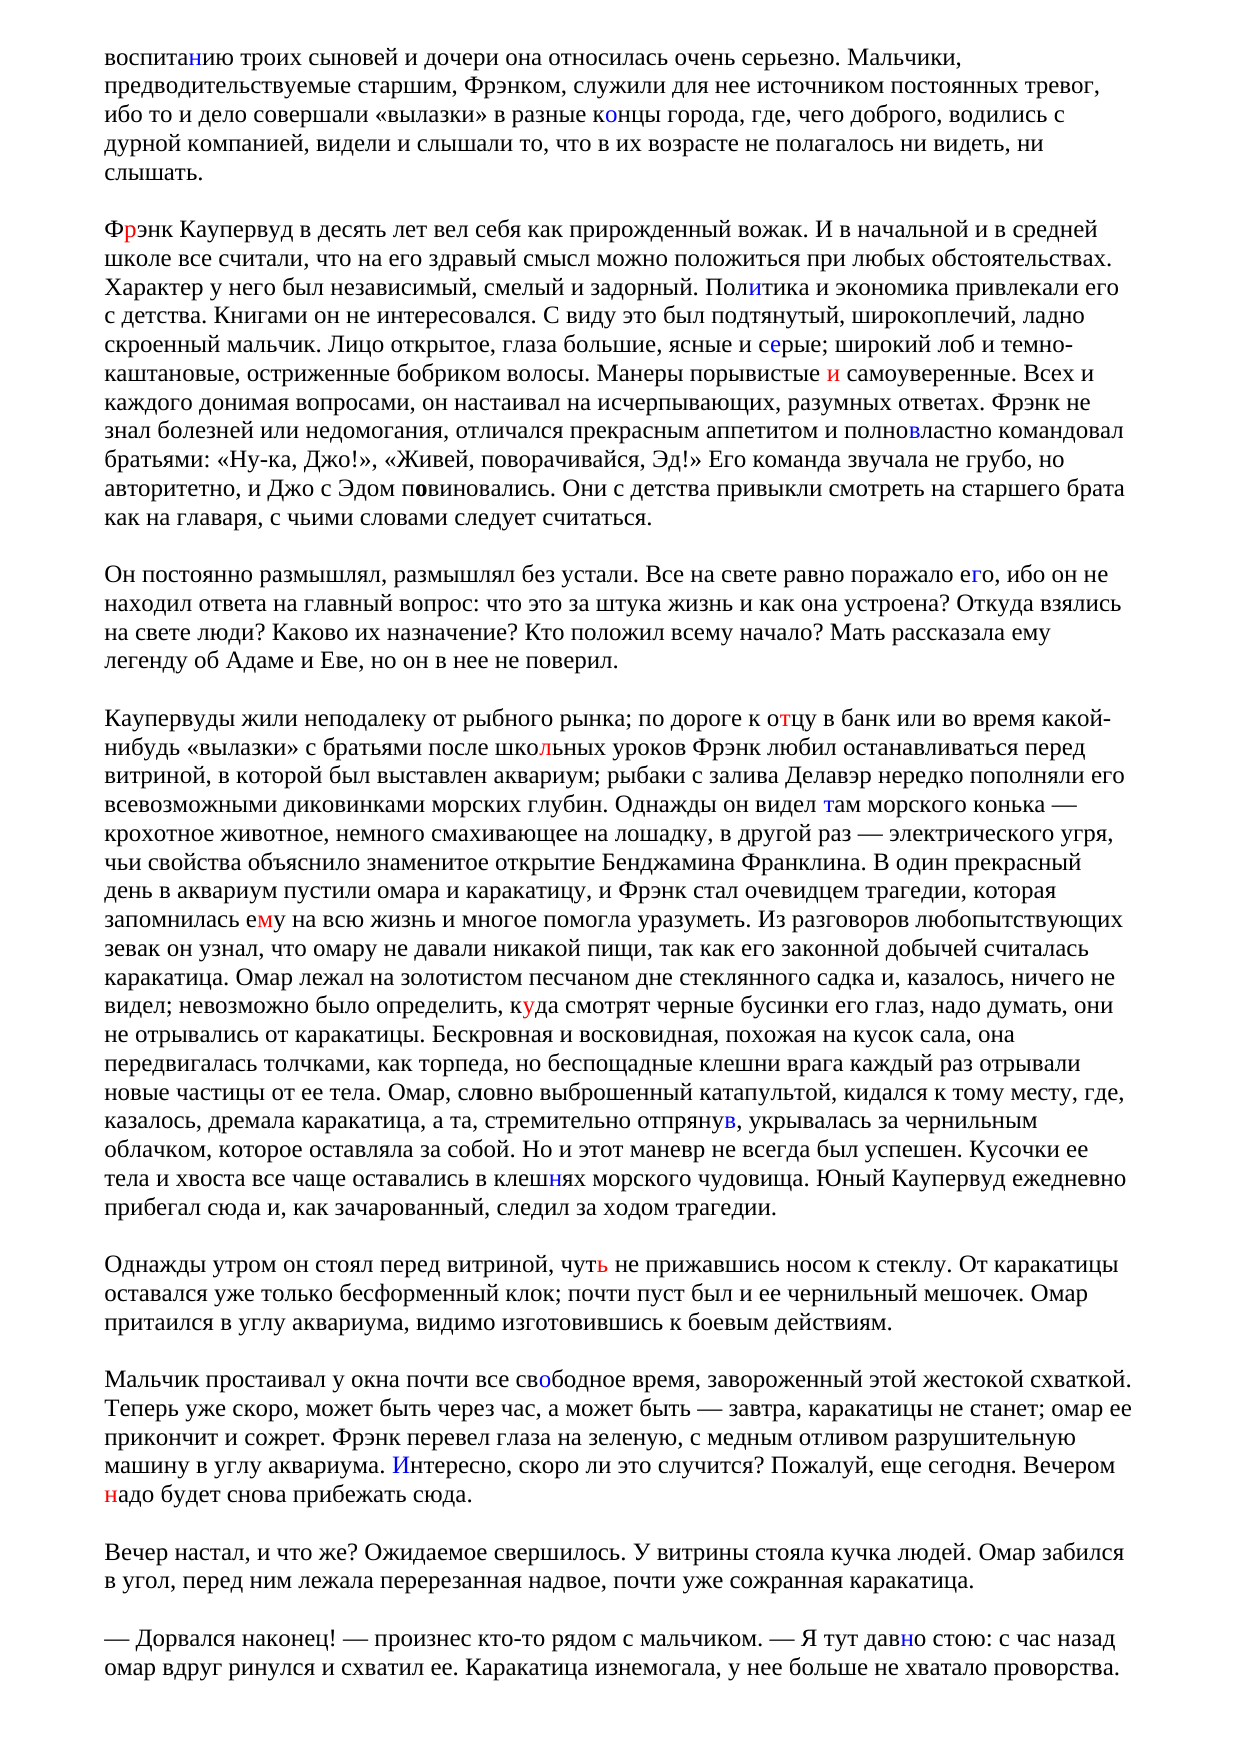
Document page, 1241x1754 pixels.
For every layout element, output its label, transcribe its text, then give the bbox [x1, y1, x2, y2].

text Фрэнк Каупервуд в десять лет вел себя как прирожденный вожак. И в начальной и в средней школе все считали, что на его здравый смысл можно положиться при любых обстоятельствах. Характер у него был независимый, смелый и задорный. Политика и экономика привлекали его с детства. Книгами он не интересовался. С виду это был подтянутый, широкоплечий, ладно скроенный мальчик. Лицо открытое, глаза большие, ясные и серые; широкий лоб и темно-каштановые, остриженные бобриком волосы. Манеры порывистые и самоуверенные. Всех и каждого донимая вопросами, он настаивал на исчерпывающих, разумных ответах. Фрэнк не знал болезней или недомогания, отличался прекрасным аппетитом и полновластно командовал братьями: «Ну-ка, Джо!», «Живей, поворачивайся, Эд!» Его команда звучала не грубо, но авторитетно, и Джо с Эдом повиновались. Они с детства привыкли смотреть на старшего брата как на главаря, с чьими словами следует считаться. [104, 214, 1136, 530]
text Мальчик простаивал у окна почти все свободное время, завороженный этой жестокой схваткой. Теперь уже скоро, может быть через час, а может быть — завтра, каракатицы не станет; омар ее прикончит и сожрет. Фрэнк перевел глаза на зеленую, с медным отливом разрушительную машину в углу аквариума. Интересно, скоро ли это случится? Пожалуй, еще сегодня. Вечером надо будет снова прибежать сюда. [104, 1364, 1136, 1508]
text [104, 1623, 1136, 1680]
text Вечер настал, и что же? Ожидаемое свершилось. У витрины стояла кучка людей. Омар забился в угол, перед ним лежала перерезанная надвое, почти уже сожранная каракатица. [104, 1537, 1136, 1594]
text Однажды утром он стоял перед витриной, чуть не прижавшись носом к стеклу. От каракатицы оставался уже только бесформенный клок; почти пуст был и ее чернильный мешочек. Омар притаился в углу аквариума, видимо изготовившись к боевым действиям. [104, 1249, 1136, 1335]
text Каупервуды жили неподалеку от рыбного рынка; по дороге к отцу в банк или во время какой-нибудь «вылазки» с братьями после школьных уроков Фрэнк любил останавливаться перед витриной, в которой был выставлен аквариум; рыбаки с залива Делавэр нередко пополняли его всевозможными диковинками морских глубин. Однажды он видел там морского конька — крохотное животное, немного смахивающее на лошадку, в другой раз — электрического угря, чьи свойства объяснило знаменитое открытие Бенджамина Франклина. В один прекрасный день в аквариум пустили омара и каракатицу, и Фрэнк стал очевидцем трагедии, которая запомнилась ему на всю жизнь и многое помогла уразуметь. Из разговоров любопытствующих зевак он узнал, что омару не давали никакой пищи, так как его законной добычей считалась каракатица. Омар лежал на золотистом песчаном дне стеклянного садка и, казалось, ничего не видел; невозможно было определить, куда смотрят черные бусинки его глаз, надо думать, они не отрывались от каракатицы. Бескровная и восковидная, похожая на кусок сала, она передвигалась толчками, как торпеда, но беспощадные клешни врага каждый раз отрывали новые частицы от ее тела. Омар, словно выброшенный катапультой, кидался к тому месту, где, казалось, дремала каракатица, а та, стремительно отпрянув, укрывалась за чернильным облачком, которое оставляла за собой. Но и этот маневр не всегда был успешен. Кусочки ее тела и хвоста все чаще оставались в клешнях морского чудовища. Юный Каупервуд ежедневно прибегал сюда и, как зачарованный, следил за ходом трагедии. [104, 703, 1136, 1220]
text Он постоянно размышлял, размышлял без устали. Все на свете равно поражало его, ибо он не находил ответа на главный вопрос: что это за штука жизнь и как она устроена? Откуда взялись на свете люди? Каково их назначение? Кто положил всему начало? Мать рассказала ему легенду об Адаме и Еве, но он в нее не поверил. [104, 559, 1136, 674]
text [104, 42, 1136, 185]
